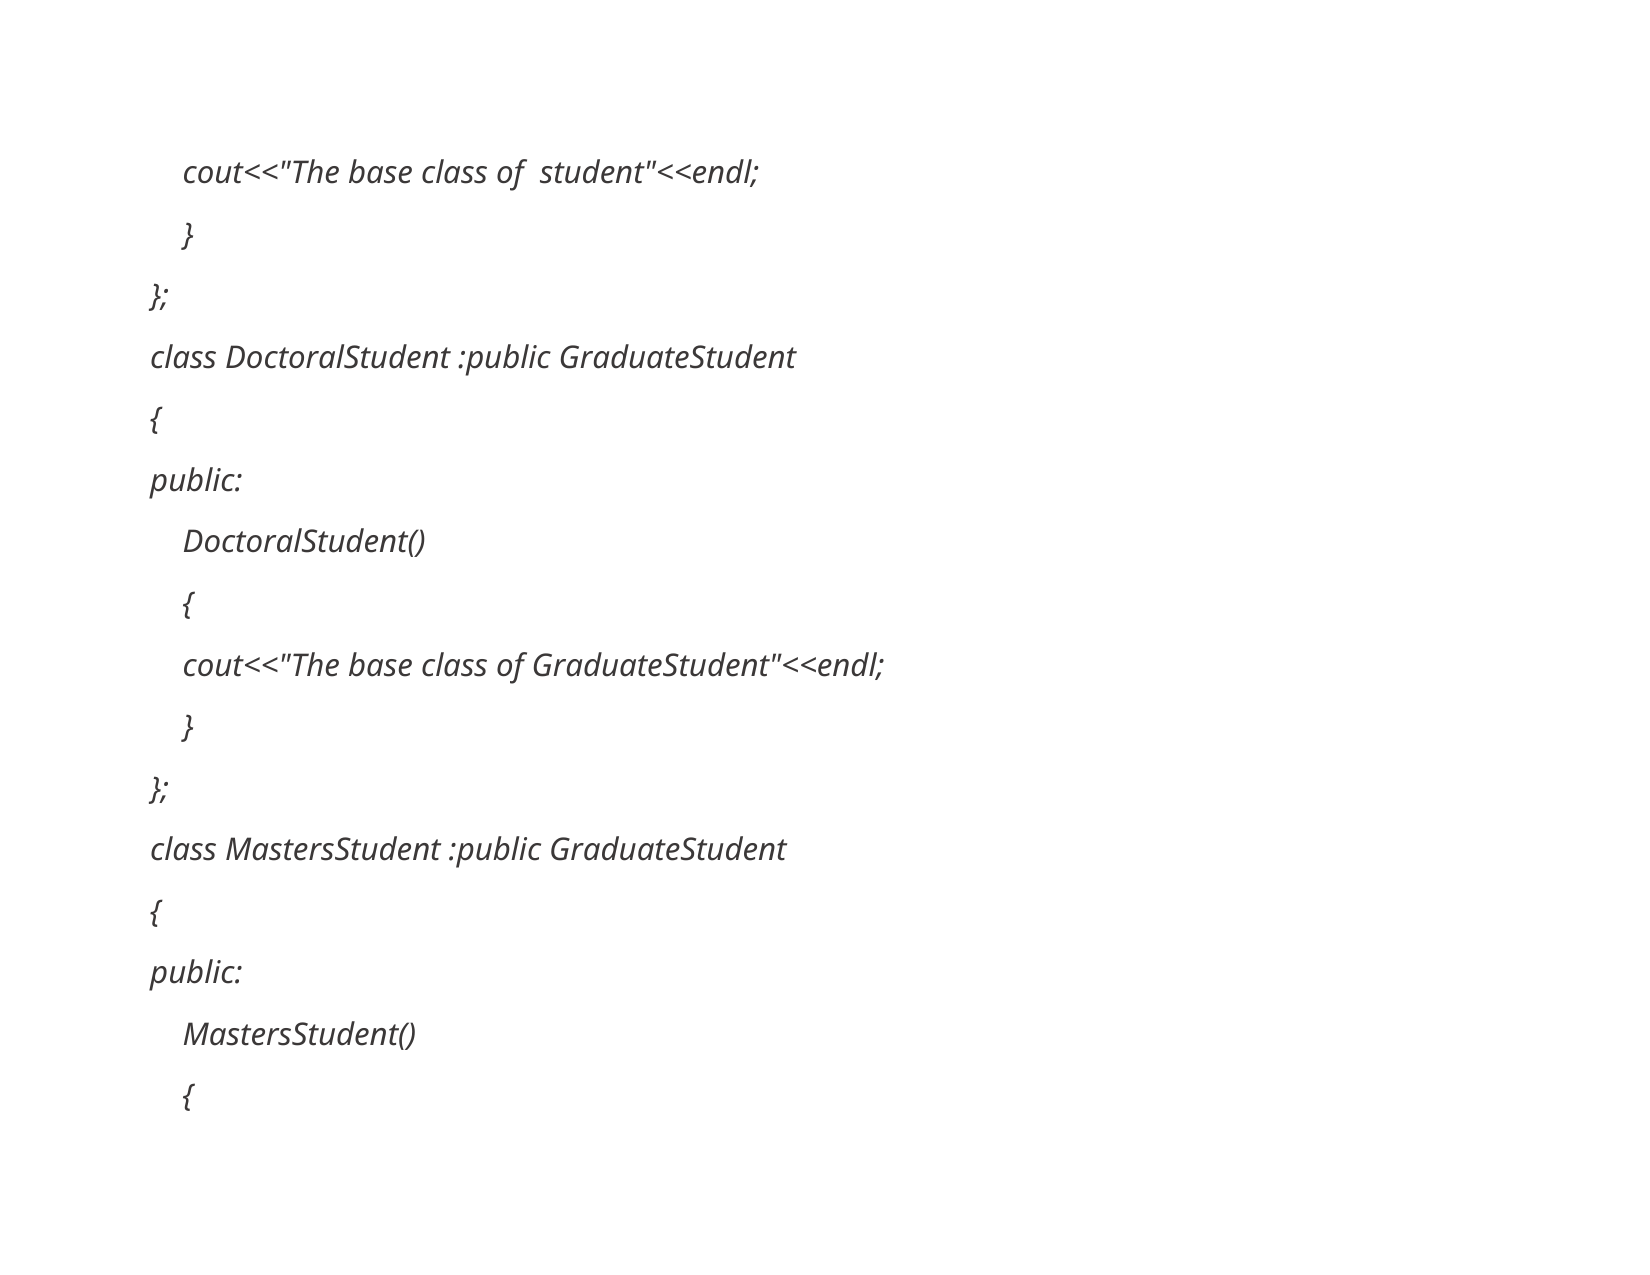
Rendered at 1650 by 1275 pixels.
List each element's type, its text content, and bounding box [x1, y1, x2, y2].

subtitle }; [150, 273, 1500, 316]
subtitle public: [150, 458, 1500, 500]
subtitle class DoctoralStudent :public GraduateStudent [150, 335, 1500, 377]
subtitle DoctoralStudent() [150, 519, 1500, 562]
subtitle { [150, 1073, 1500, 1116]
subtitle { [150, 581, 1500, 623]
subtitle cout<<"The base class of GraduateStudent"<<endl; [150, 642, 1500, 685]
subtitle MastersStudent() [150, 1012, 1500, 1054]
subtitle class MastersStudent :public GraduateStudent [150, 827, 1500, 870]
subtitle cout<<"The base class of student"<<endl; [150, 150, 1500, 193]
subtitle { [150, 889, 1500, 931]
subtitle } [150, 704, 1500, 747]
subtitle }; [150, 766, 1500, 808]
subtitle { [150, 396, 1500, 439]
subtitle } [150, 212, 1500, 254]
subtitle public: [150, 950, 1500, 993]
